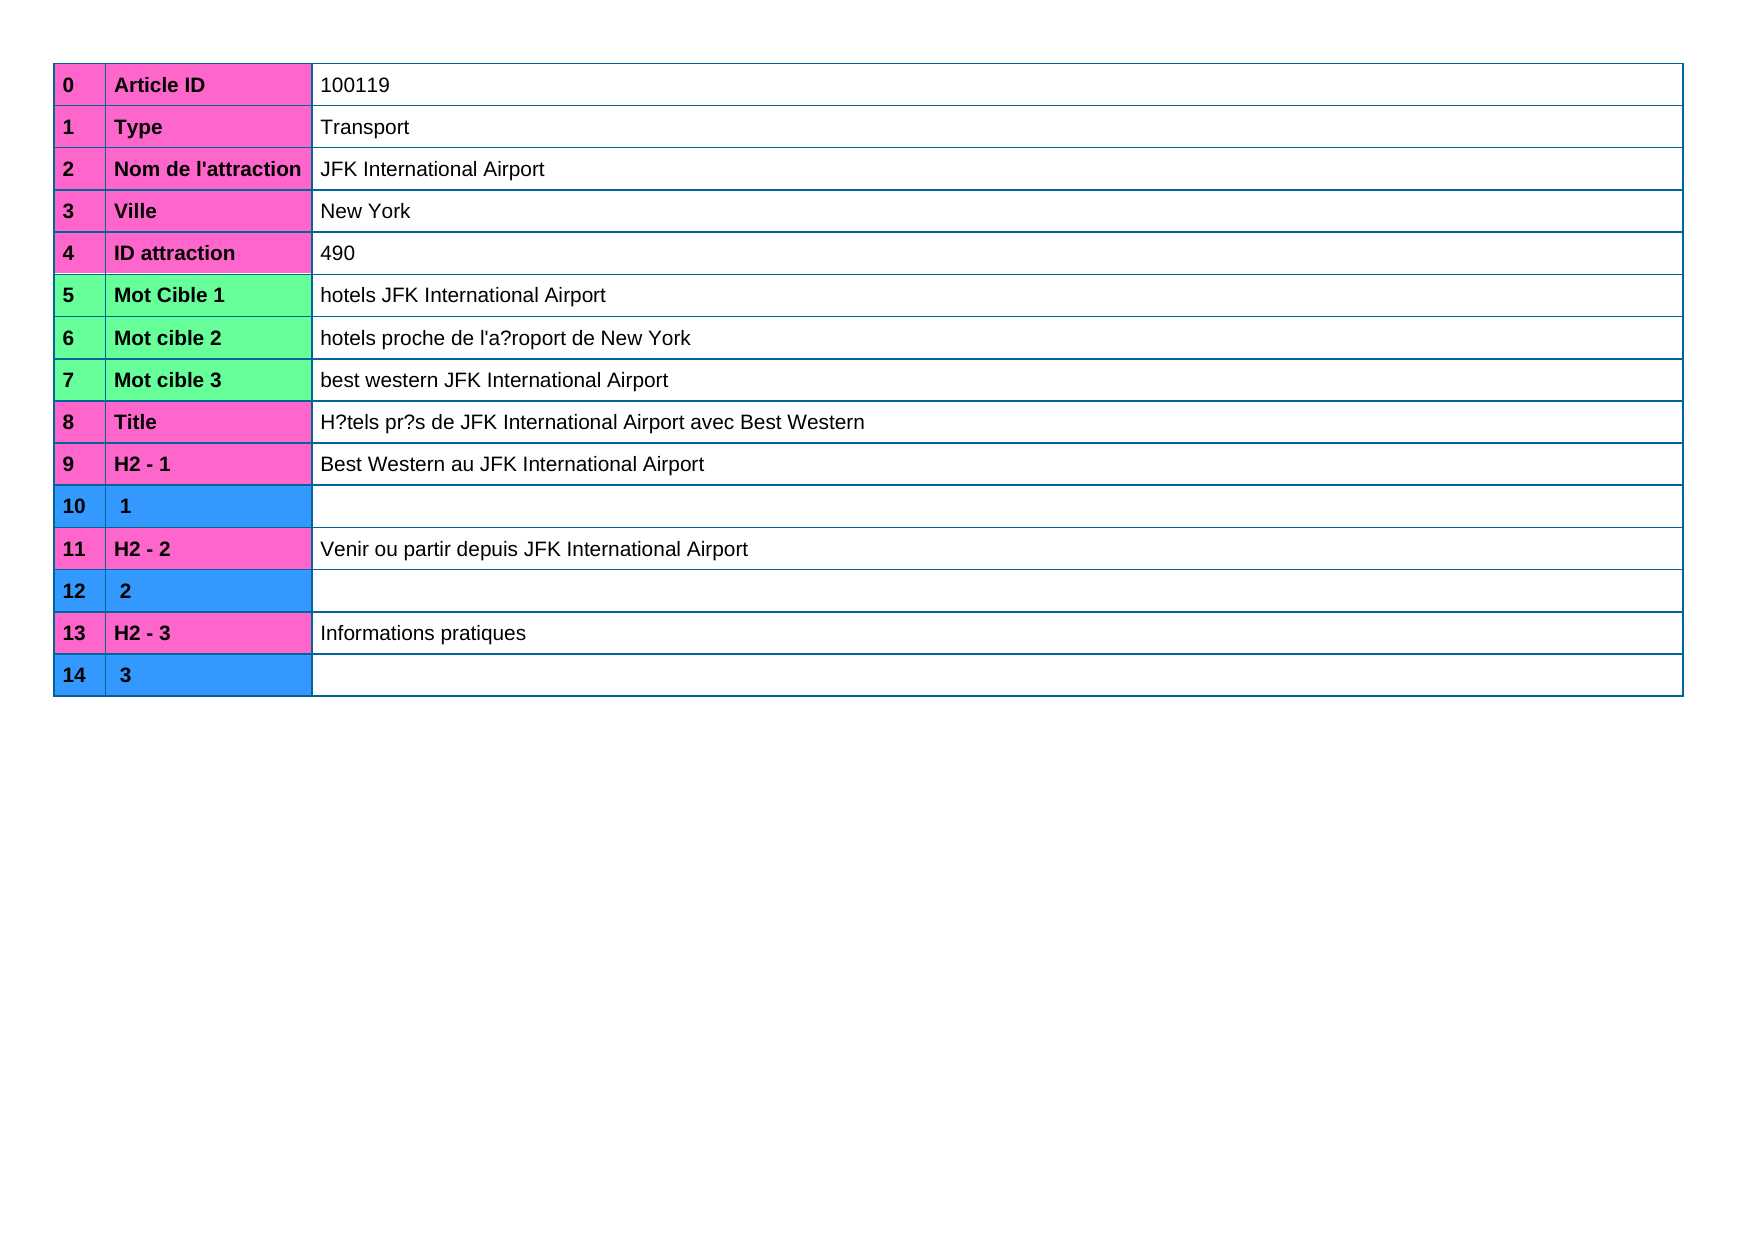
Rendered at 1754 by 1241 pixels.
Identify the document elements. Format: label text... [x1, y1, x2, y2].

table_cell H2 - 3 [106, 613, 311, 653]
table_cell hotels proche de l'a?roport de New York [313, 317, 1682, 358]
table_cell Ville [106, 191, 311, 231]
table_cell 13 [55, 613, 105, 653]
table_cell 14 [55, 655, 105, 695]
table_cell Transport [313, 106, 1682, 147]
table_cell Nom de l'attraction [106, 148, 311, 189]
table_cell 1 [55, 106, 105, 147]
table_cell Title [106, 402, 311, 442]
table_cell 2 [55, 148, 105, 189]
table_cell hotels JFK International Airport [313, 275, 1682, 316]
table_cell best western JFK International Airport [313, 360, 1682, 400]
table_cell 11 [55, 528, 105, 569]
table_cell 2 [106, 570, 311, 611]
table_cell 12 [55, 570, 105, 611]
table_header Article ID [106, 64, 311, 105]
table_cell JFK International Airport [313, 148, 1682, 189]
table_cell 3 [55, 191, 105, 231]
table_cell Type [106, 106, 311, 147]
table_cell 5 [55, 275, 105, 316]
table_cell Mot cible 3 [106, 360, 311, 400]
table_cell 490 [313, 233, 1682, 273]
table_cell New York [313, 191, 1682, 231]
table_cell Informations pratiques [313, 613, 1682, 653]
table_cell [313, 655, 1682, 695]
table_cell Best Western au JFK International Airport [313, 444, 1682, 484]
table_cell ID attraction [106, 233, 311, 273]
table_cell H?tels pr?s de JFK International Airport avec Best Western [313, 402, 1682, 442]
table_header 100119 [313, 64, 1682, 105]
table_header 0 [55, 64, 105, 105]
table_cell 4 [55, 233, 105, 273]
table_cell 6 [55, 317, 105, 358]
table_cell 7 [55, 360, 105, 400]
table_cell 10 [55, 486, 105, 527]
table_cell Venir ou partir depuis JFK International Airport [313, 528, 1682, 569]
table_cell 1 [106, 486, 311, 527]
table_cell Mot cible 2 [106, 317, 311, 358]
table_cell 3 [106, 655, 311, 695]
table_cell Mot Cible 1 [106, 275, 311, 316]
table_cell 8 [55, 402, 105, 442]
table_cell H2 - 1 [106, 444, 311, 484]
table_cell [313, 486, 1682, 527]
table_cell 9 [55, 444, 105, 484]
table_cell H2 - 2 [106, 528, 311, 569]
table_cell [313, 570, 1682, 611]
